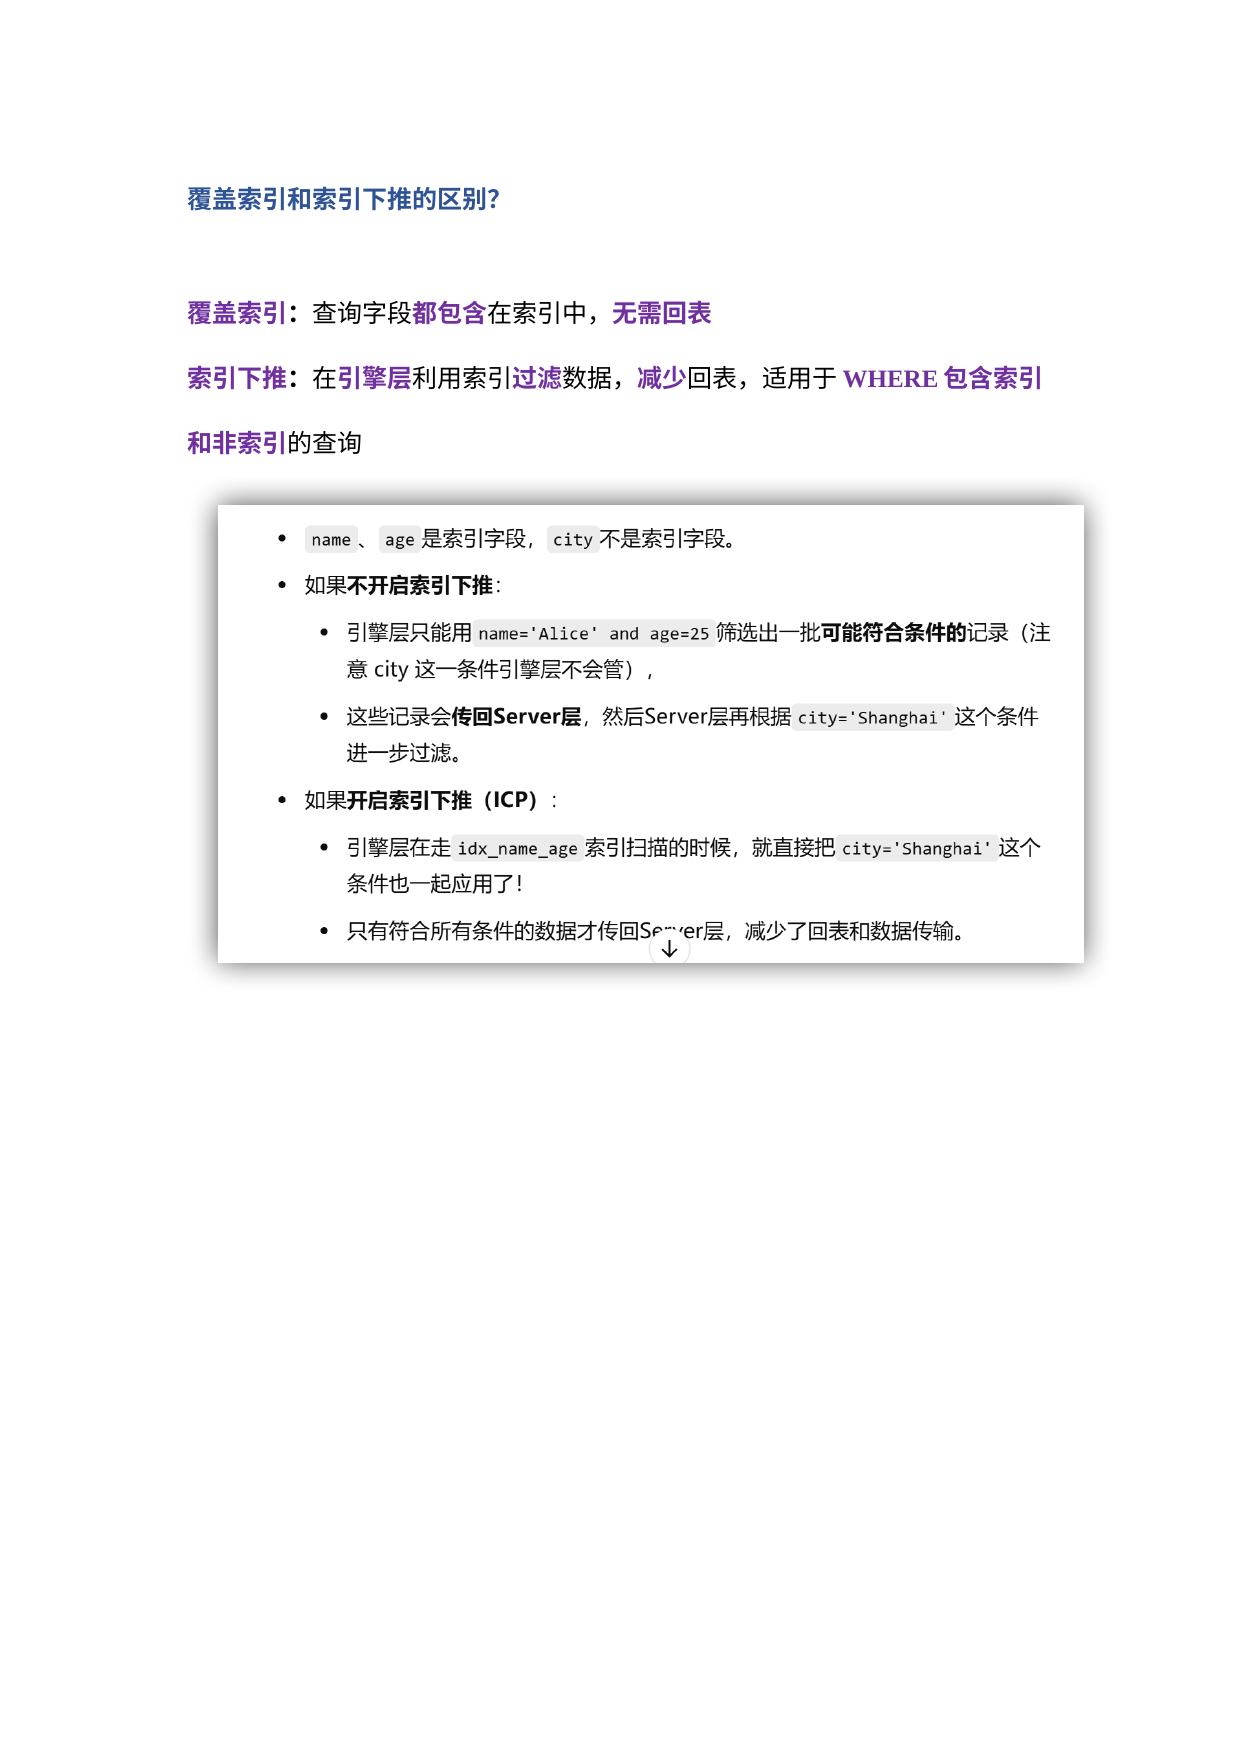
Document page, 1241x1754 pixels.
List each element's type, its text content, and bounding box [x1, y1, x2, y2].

text 索引下推：​在引擎层利用索引过滤数据，减少回表，适用于WHERE包含索引和非索引的查询 [187, 344, 1053, 474]
picture [218, 505, 1084, 963]
text 覆盖索引：​查询字段都包含在索引中，无需回表 [187, 279, 1053, 344]
text 覆盖索引和索引下推的区别？ [187, 165, 1053, 230]
